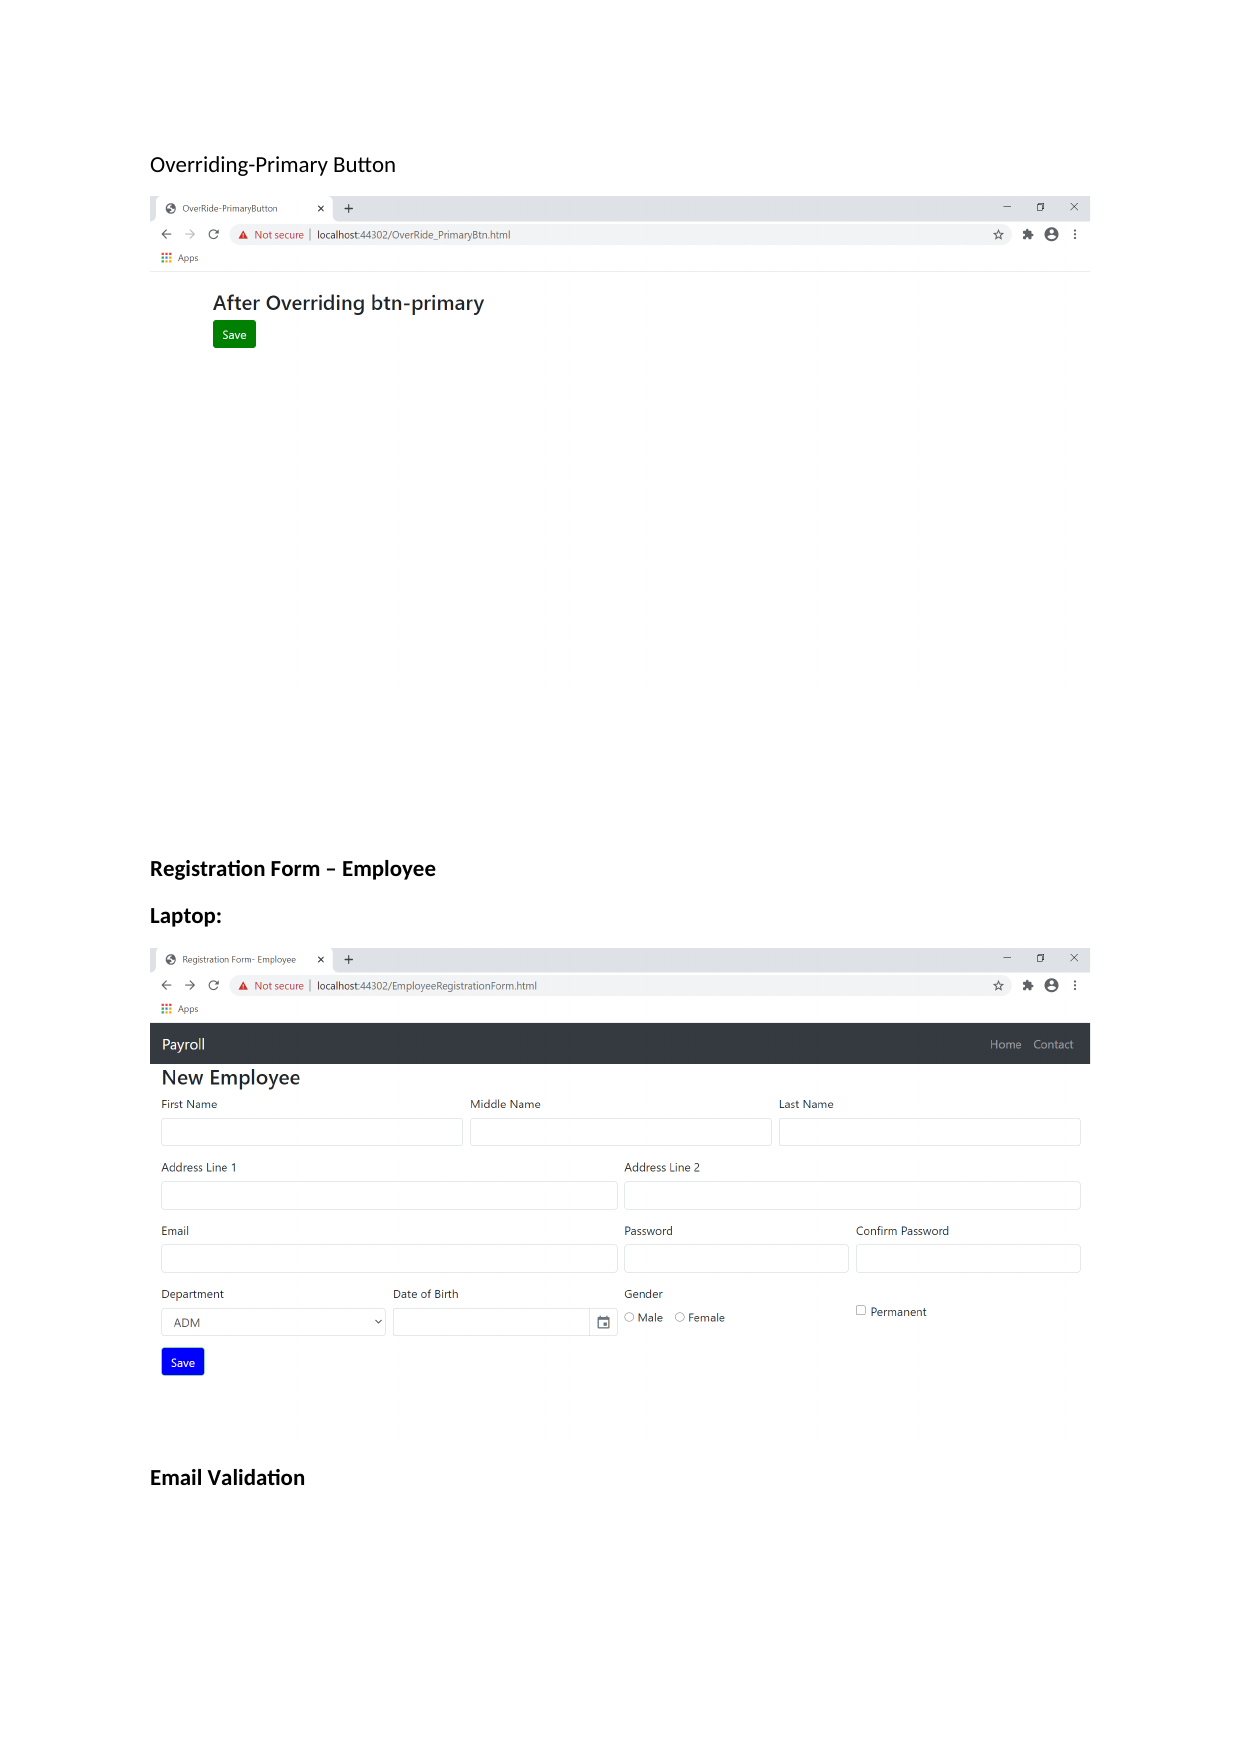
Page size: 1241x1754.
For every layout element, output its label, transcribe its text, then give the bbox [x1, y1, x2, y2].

text Overriding-Primary Button [150, 150, 1090, 178]
text Email Validation [150, 1463, 1090, 1491]
picture [150, 948, 1091, 1444]
picture [150, 196, 1091, 695]
text Laptop: [150, 901, 1090, 929]
text Registration Form – Employee [150, 854, 1090, 882]
